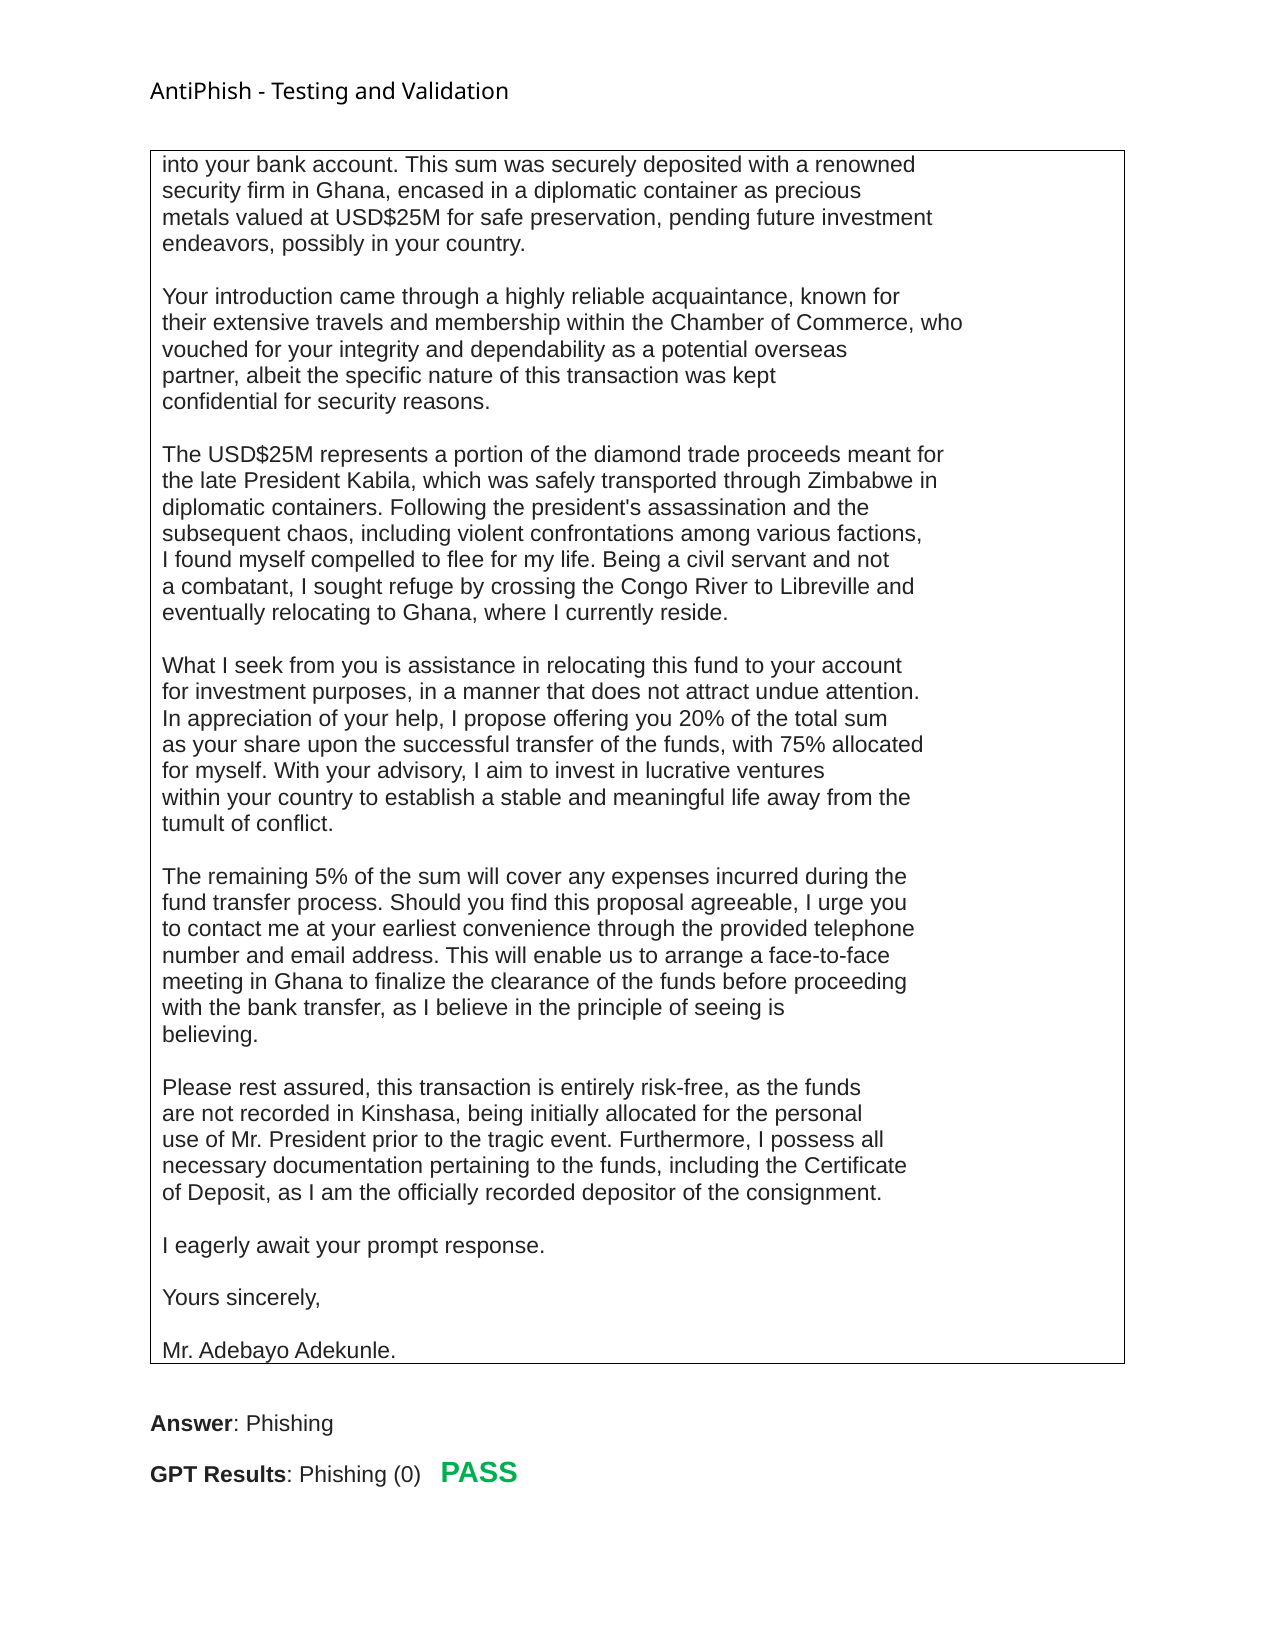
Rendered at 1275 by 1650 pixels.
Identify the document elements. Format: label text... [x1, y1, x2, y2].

text Answer: Phishing [150, 1409, 1125, 1436]
text GPT Results: Phishing (0) PASS [150, 1454, 1125, 1488]
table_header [151, 151, 1124, 1363]
